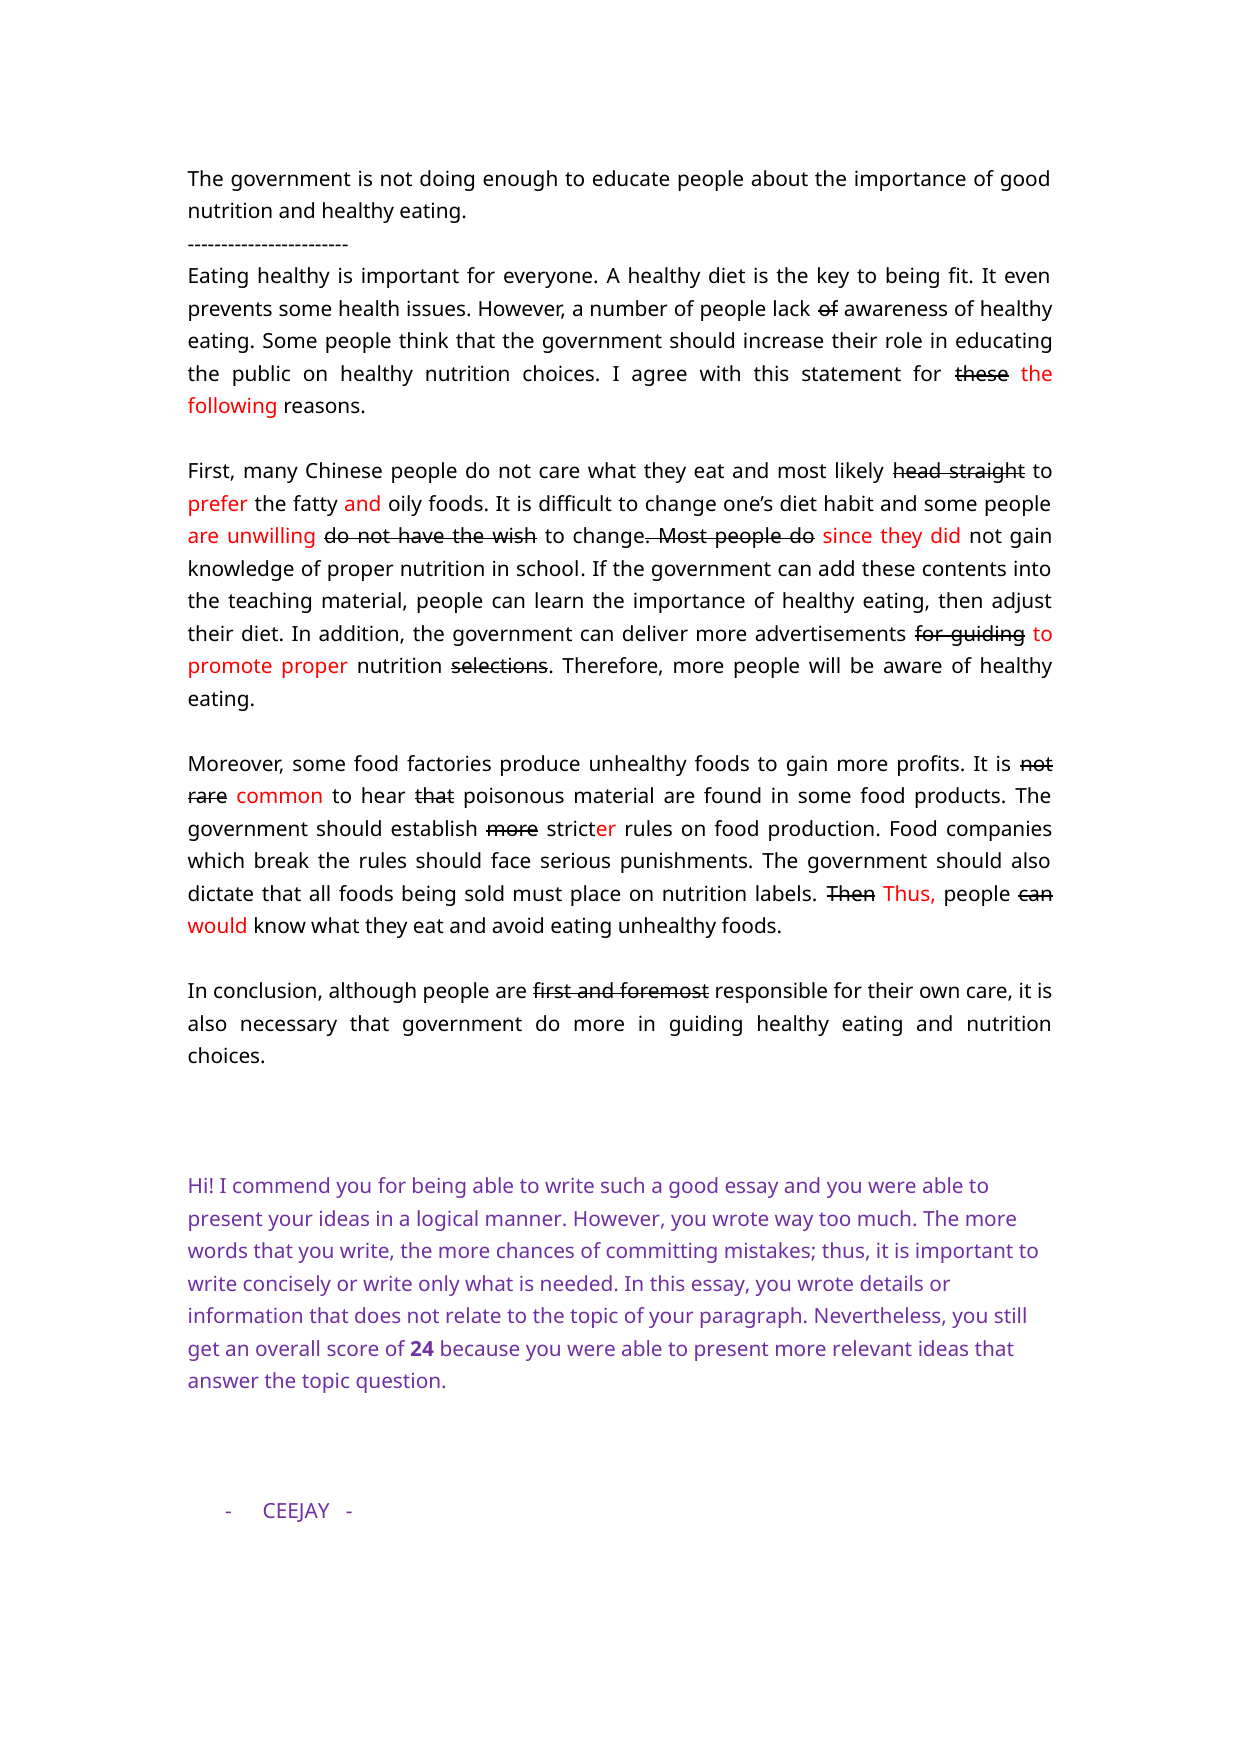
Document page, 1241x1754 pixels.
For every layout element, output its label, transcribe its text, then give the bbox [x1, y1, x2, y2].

text Moreover, some food factories produce unhealthy foods to gain more profits. It is not rare common to hear that poisonous material are found in some food products. The government should establish more stricter rules on food production. Food companies which break the rules should face serious punishments. The government should also dictate that all foods being sold must place on nutrition labels. Then Thus, people can would know what they eat and avoid eating unhealthy foods. [187, 799, 1053, 857]
text Moreover, some food factories produce unhealthy foods to gain more profits. It is not rare common to hear that poisonous material are found in some food products. The government should establish more stricter rules on food production. Food companies which break the rules should face serious punishments. The government should also dictate that all foods being sold must place on nutrition labels. Then Thus, people can would know what they eat and avoid eating unhealthy foods. [187, 858, 1053, 942]
text Moreover, some food factories produce unhealthy foods to gain more profits. It is not rare common to hear that poisonous material are found in some food products. The government should establish more stricter rules on food production. Food companies which break the rules should face serious punishments. The government should also dictate that all foods being sold must place on nutrition labels. Then Thus, people can would know what they eat and avoid eating unhealthy foods. [187, 747, 1053, 798]
text First, many Chinese people do not care what they eat and most likely head straight to prefer the fatty and oily foods. It is difficult to change one’s diet habit and some people are unwilling do not have the wish to change. Most people do since they did not gain knowledge of proper nutrition in school. If the government can add these contents into the teaching material, people can learn the importance of healthy eating, then adjust their diet. In addition, the government can deliver more advertisements for guiding to promote proper nutrition selections. Therefore, more people will be aware of healthy eating. [187, 454, 1053, 597]
text The government is not doing enough to educate people about the importance of good nutrition and healthy eating. [187, 173, 1053, 227]
text Eating healthy is important for everyone. A healthy diet is the key to being fit. It even prevents some health issues. However, a number of people lack of awareness of healthy eating. Some people think that the government should increase their role in educating the public on healthy nutrition choices. I agree with this statement for these the following reasons. [187, 371, 1053, 422]
text ------------------------ [187, 227, 1053, 259]
list CEEJAY - [225, 1494, 1053, 1527]
text In conclusion, although people are first and foremost responsible for their own care, it is also necessary that government do more in guiding healthy eating and nutrition choices. [187, 974, 1053, 1072]
text Hi! I commend you for being able to write such a good essay and you were able to present your ideas in a logical manner. However, you wrote way too much. The more words that you write, the more chances of committing mistakes; thus, it is important to write concisely or write only what is needed. In this essay, you wrote details or information that does not relate to the topic of your paragraph. Nevertheless, you still get an overall score of 24 because you were able to present more relevant ideas that answer the topic question. [187, 1169, 1053, 1397]
text First, many Chinese people do not care what they eat and most likely head straight to prefer the fatty and oily foods. It is difficult to change one’s diet habit and some people are unwilling do not have the wish to change. Most people do since they did not gain knowledge of proper nutrition in school. If the government can add these contents into the teaching material, people can learn the importance of healthy eating, then adjust their diet. In addition, the government can deliver more advertisements for guiding to promote proper nutrition selections. Therefore, more people will be aware of healthy eating. [187, 631, 1053, 714]
text Eating healthy is important for everyone. A healthy diet is the key to being fit. It even prevents some health issues. However, a number of people lack of awareness of healthy eating. Some people think that the government should increase their role in educating the public on healthy nutrition choices. I agree with this statement for these the following reasons. [187, 259, 1053, 375]
